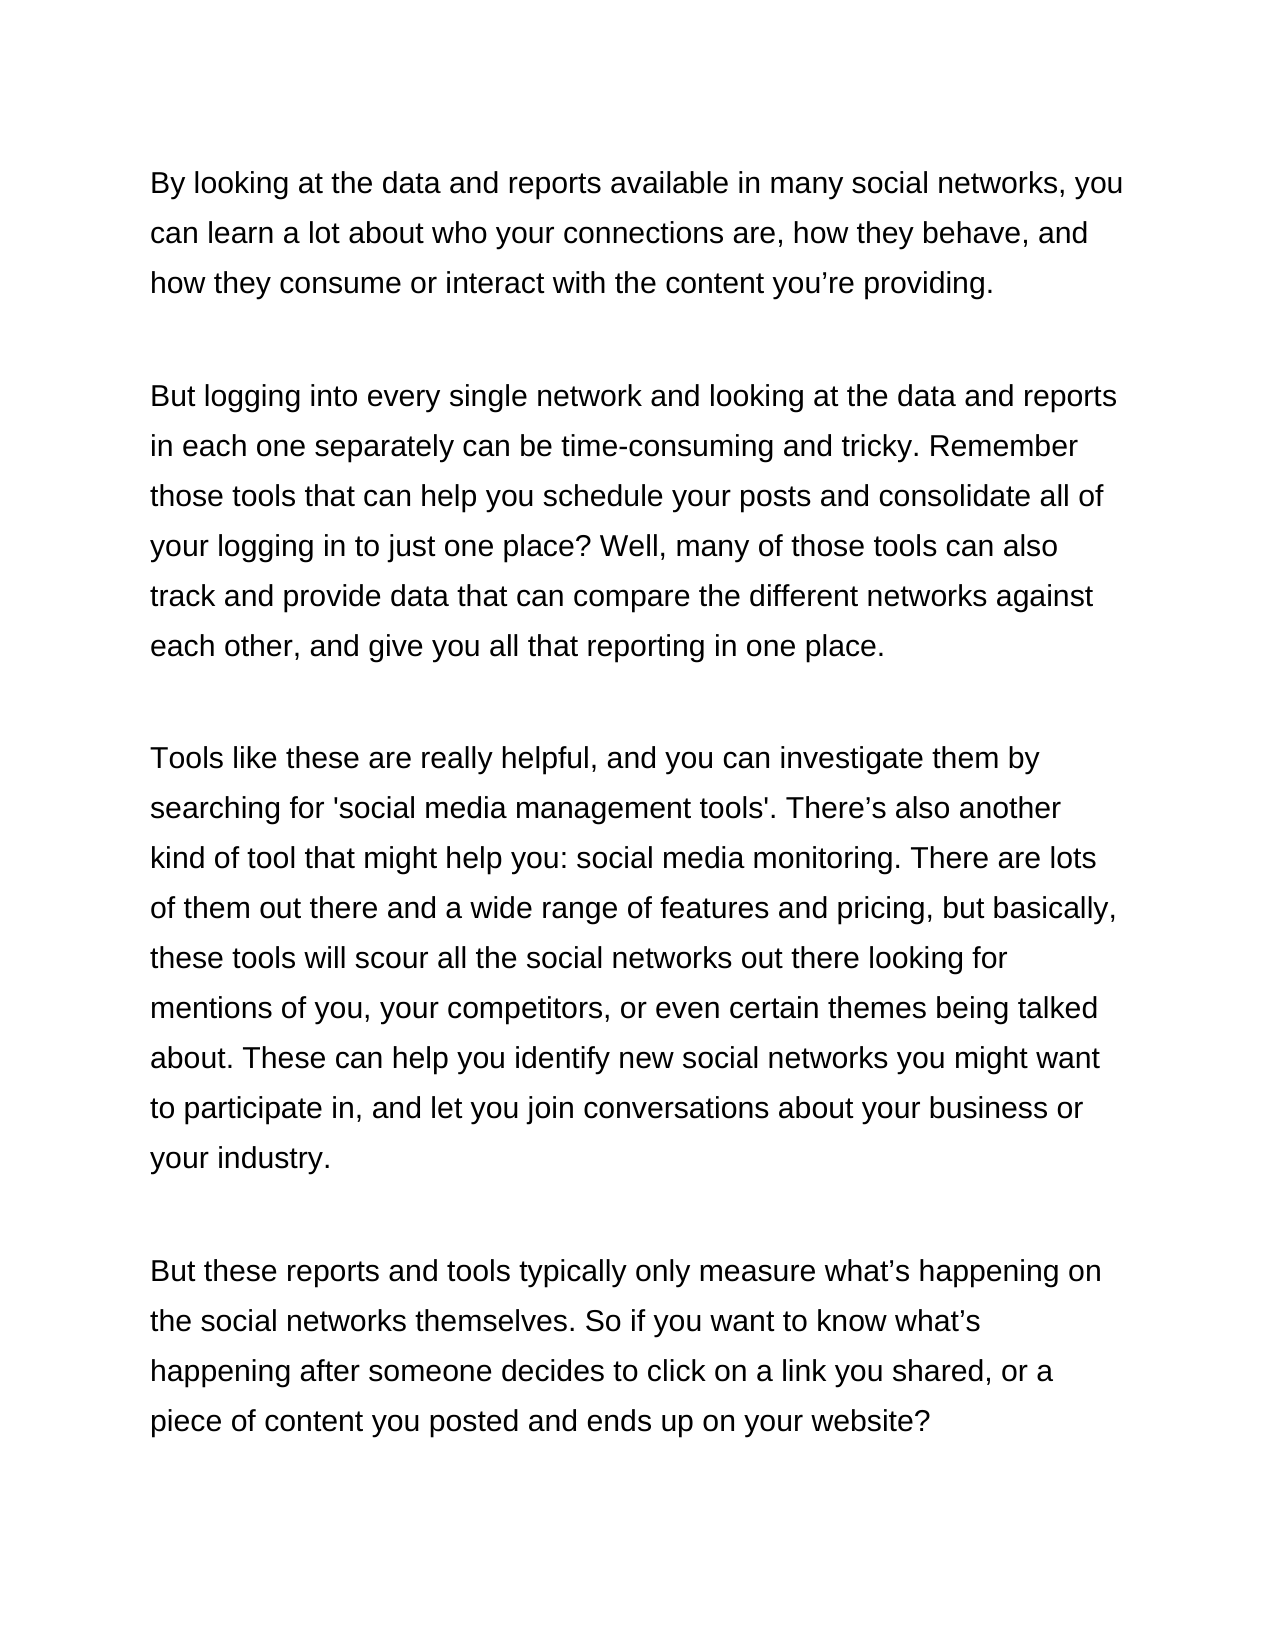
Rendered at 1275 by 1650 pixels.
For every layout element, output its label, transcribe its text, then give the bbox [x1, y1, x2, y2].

text But these reports and tools typically only measure what’s happening on the social networks themselves. So if you want to know what’s happening after someone decides to click on a link you shared, or a piece of content you posted and ends up on your website? [150, 1237, 1125, 1437]
text Tools like these are really helpful, and you can investigate them by searching for 'social media management tools'. There’s also another kind of tool that might help you: social media monitoring. There are lots of them out there and a wide range of features and pricing, but basically, these tools will scour all the social networks out there looking for mentions of you, your competitors, or even certain themes being talked about. These can help you identify new social networks you might want to participate in, and let you join conversations about your business or your industry. [150, 725, 1125, 1175]
text But logging into every single network and looking at the data and reports in each one separately can be time-consuming and tricky. Remember those tools that can help you schedule your posts and consolidate all of your logging in to just one place? Well, many of those tools can also track and provide data that can compare the different networks against each other, and give you all that reporting in one place. [150, 362, 1125, 662]
text By looking at the data and reports available in many social networks, you can learn a lot about who your connections are, how they behave, and how they consume or interact with the content you’re providing. [150, 150, 1125, 300]
